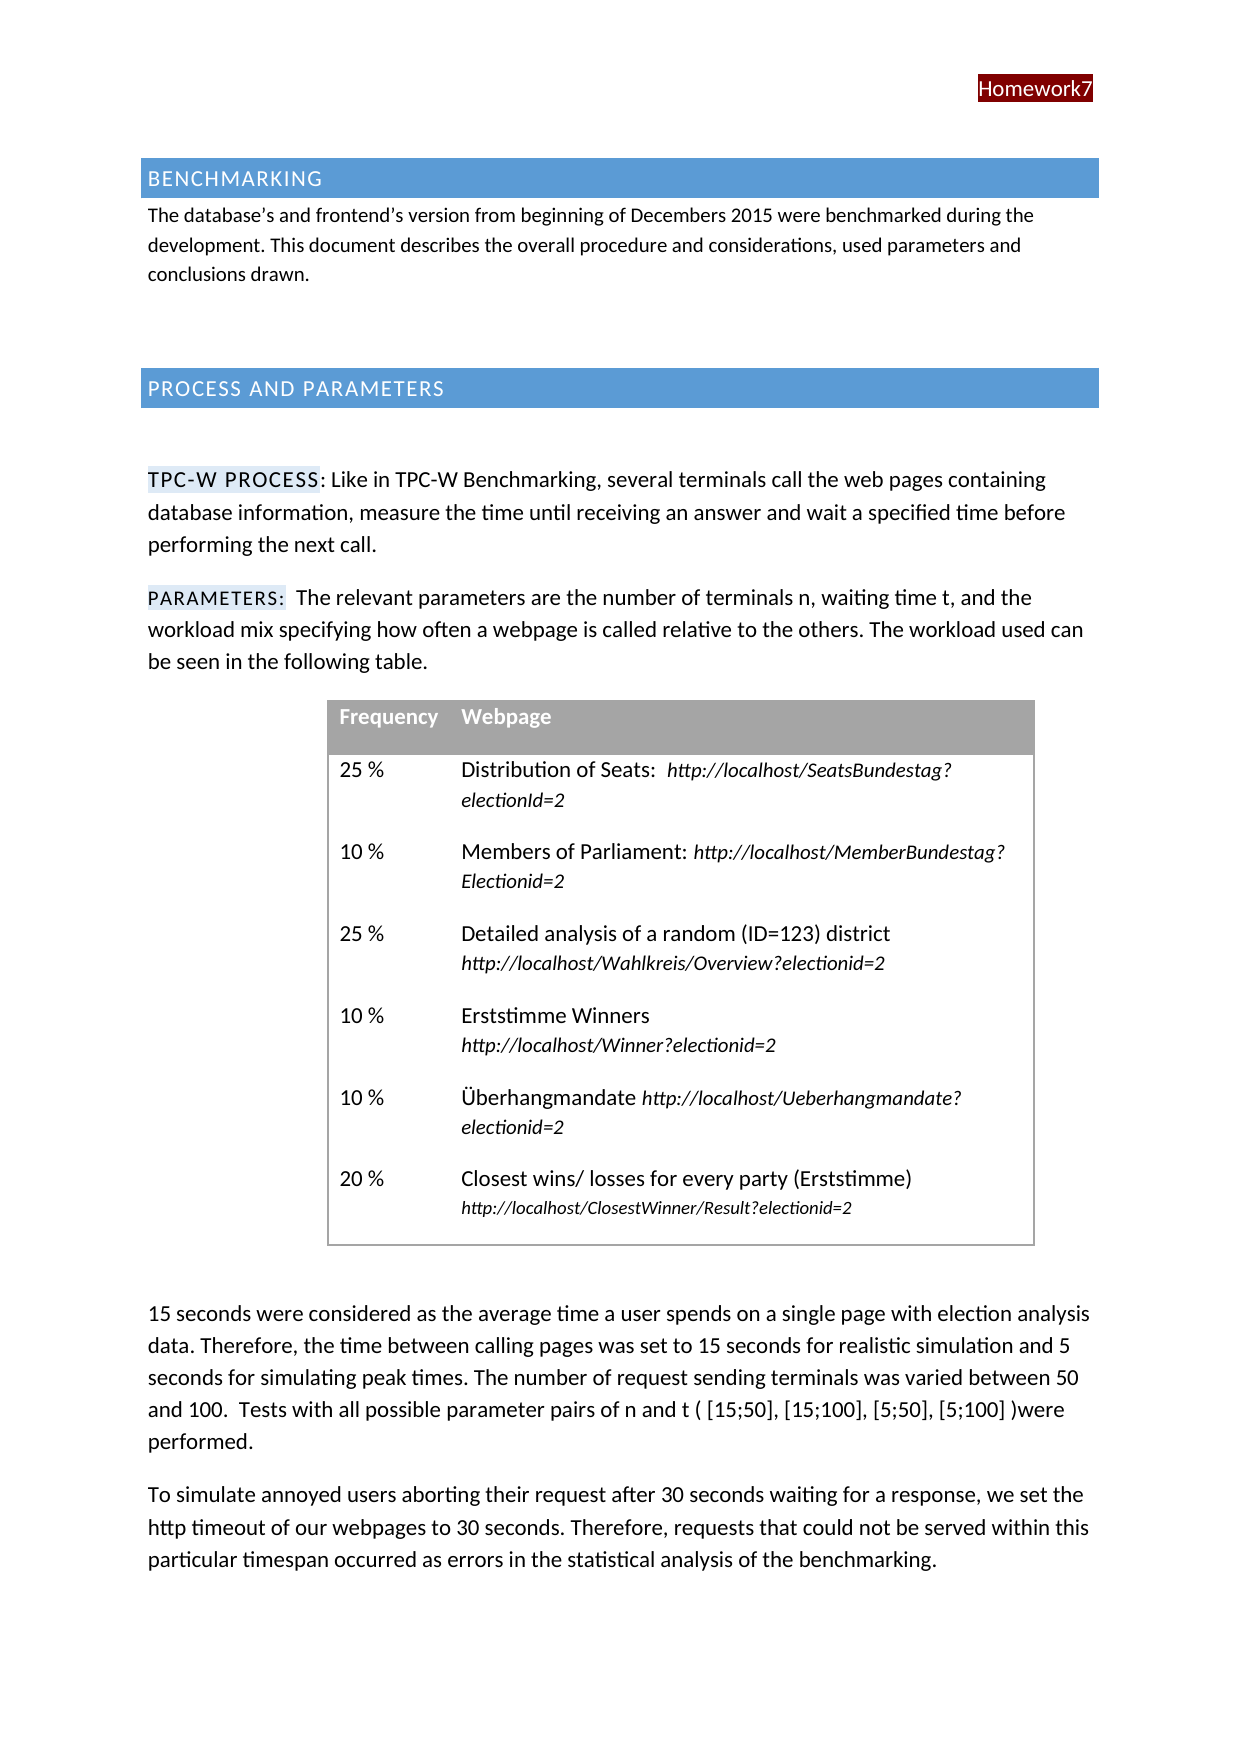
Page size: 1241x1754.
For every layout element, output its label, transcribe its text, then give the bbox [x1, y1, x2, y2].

table_cell Erststimme Winners http://localhost/Winner?electionid=2 [450, 1001, 1033, 1083]
table_cell Closest wins/ losses for every party (Erststimme) http://localhost/ClosestWinner/Result?electionid=2 [450, 1165, 1033, 1243]
subtitle Benchmarking [148, 164, 1093, 192]
table_cell 10 % [329, 837, 450, 919]
text Parameters: The relevant parameters are the number of terminals n, waiting time t, and the workload mix specifying how often a webpage is called relative to the others. The workload used can be seen in the following table. [148, 583, 1093, 675]
table_cell Members of Parliament: http://localhost/MemberBundestag?Electionid=2 [450, 837, 1033, 919]
text 15 seconds were considered as the average time a user spends on a single page with election analysis data. Therefore, the time between calling pages was set to 15 seconds for realistic simulation and 5 seconds for simulating peak times. The number of request sending terminals was varied between 50 and 100. Tests with all possible parameter pairs of n and t ( [15;50], [15;100], [5;50], [5;100] )were performed. [148, 1299, 1093, 1455]
subtitle Process and parameters [148, 374, 1093, 402]
table_cell 20 % [329, 1165, 450, 1243]
table_cell 10 % [329, 1001, 450, 1083]
text tpc-w process: Like in TPC-W Benchmarking, several terminals call the web pages containing database information, measure the time until receiving an answer and wait a specified time before performing the next call. [148, 466, 1093, 558]
table_cell 25 % [329, 755, 450, 837]
table_cell Detailed analysis of a random (ID=123) district http://localhost/Wahlkreis/Overview?electionid=2 [450, 919, 1033, 1001]
table_header Frequency [329, 703, 450, 755]
table_cell 10 % [329, 1083, 450, 1164]
text To simulate annoyed users aborting their request after 30 seconds waiting for a response, we set the http timeout of our webpages to 30 seconds. Therefore, requests that could not be served within this particular timespan occurred as errors in the statistical analysis of the benchmarking. [148, 1480, 1093, 1573]
table_cell Überhangmandate http://localhost/Ueberhangmandate?electionid=2 [450, 1083, 1033, 1164]
table_cell Distribution of Seats: http://localhost/SeatsBundestag?electionId=2 [450, 755, 1033, 837]
text The database’s and frontend’s version from beginning of Decembers 2015 were benchmarked during the development. This document describes the overall procedure and considerations, used parameters and conclusions drawn. [148, 203, 1093, 286]
table_header Webpage [450, 703, 1033, 755]
table_cell 25 % [329, 919, 450, 1001]
